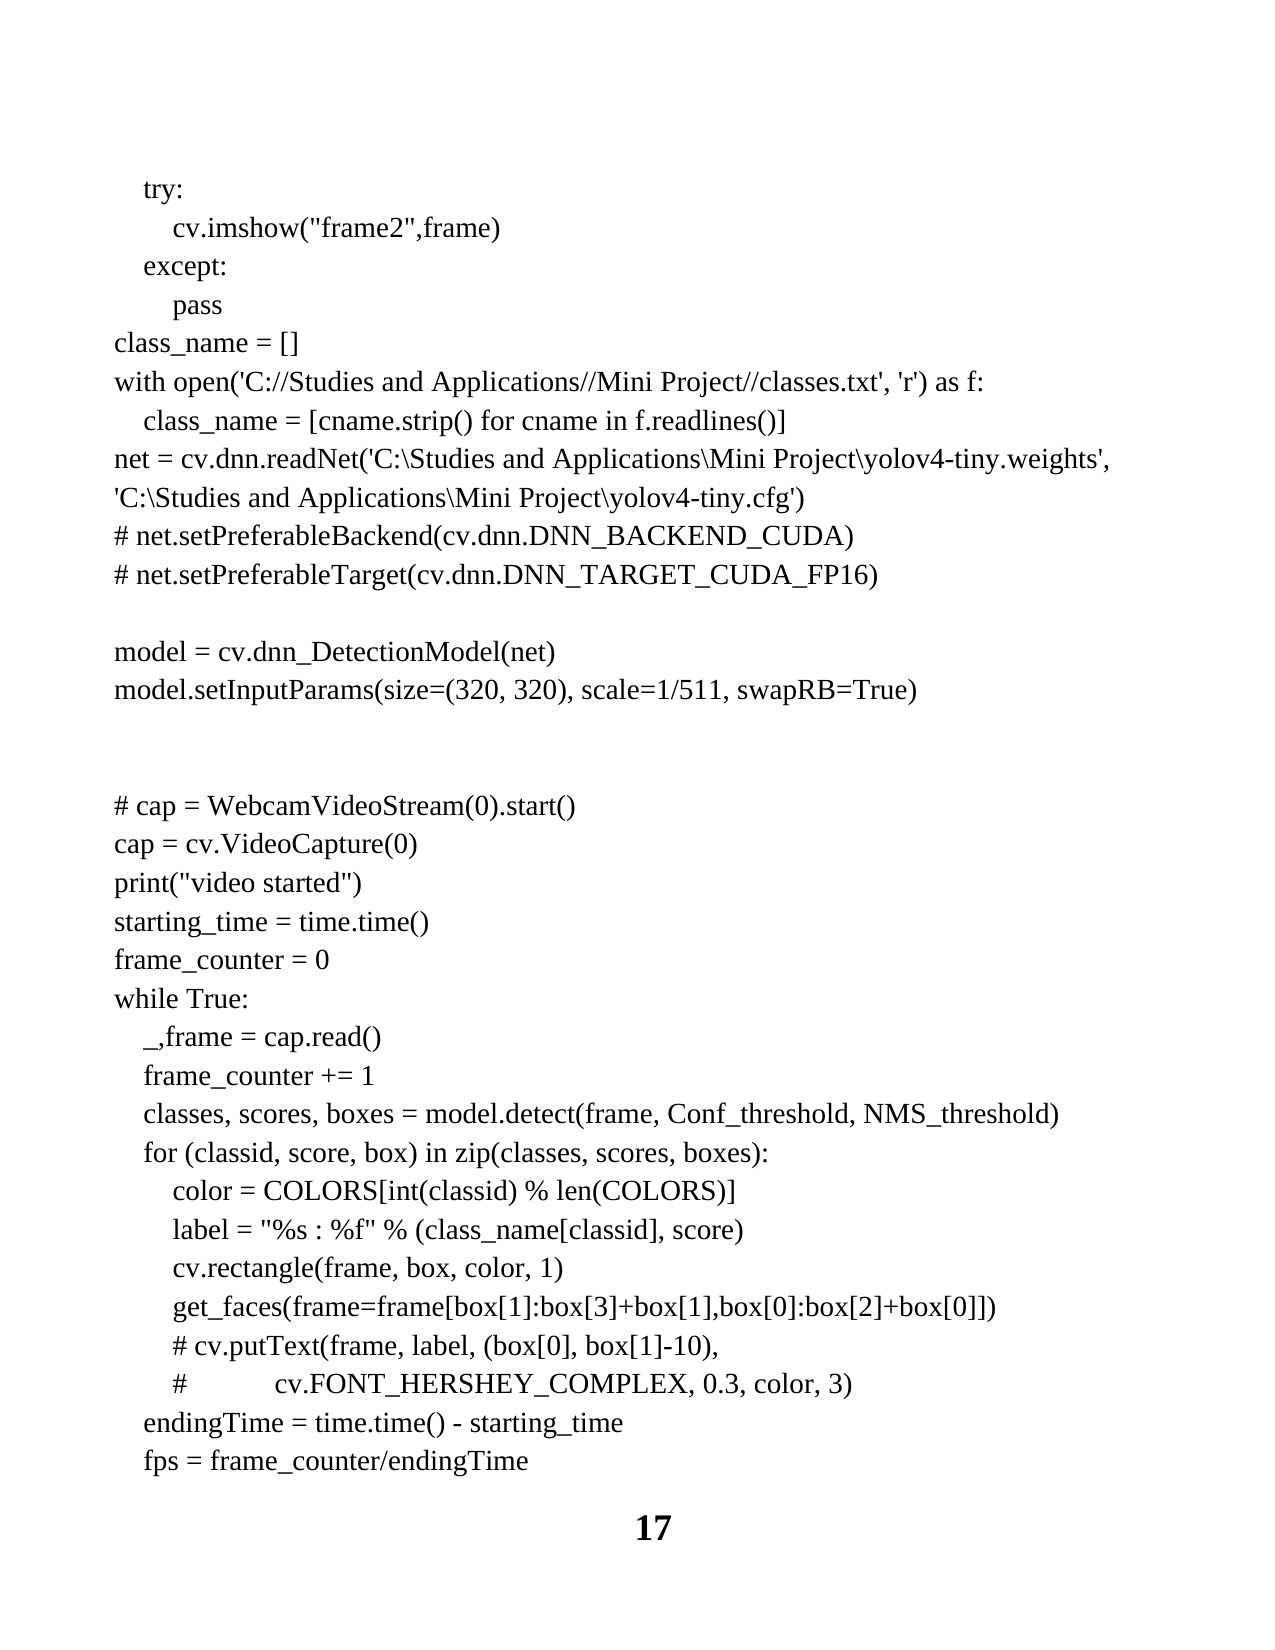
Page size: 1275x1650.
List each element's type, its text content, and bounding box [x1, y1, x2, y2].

text net = cv.dnn.readNet('C:\Studies and Applications\Mini Project\yolov4-tiny.weights', 'C:\Studies and Applications\Mini Project\yolov4-tiny.cfg') [114, 441, 1133, 513]
text starting_time = time.time() [114, 904, 1133, 937]
text # cv.putText(frame, label, (box[0], box[1]-10), [114, 1328, 1133, 1361]
text endingTime = time.time() - starting_time [114, 1405, 1133, 1438]
text with open('C://Studies and Applications//Mini Project//classes.txt', 'r') as f: [114, 364, 1133, 398]
text get_faces(frame=frame[box[1]:box[3]+box[1],box[0]:box[2]+box[0]]) [114, 1289, 1133, 1323]
text try: [114, 171, 1133, 205]
text print("video started") [114, 865, 1133, 899]
text while True: [114, 981, 1133, 1014]
text # cap = WebcamVideoStream(0).start() [114, 788, 1133, 822]
text for (classid, score, box) in zip(classes, scores, boxes): [114, 1135, 1133, 1168]
text cap = cv.VideoCapture(0) [114, 827, 1133, 860]
text except: [114, 248, 1133, 282]
text # net.setPreferableBackend(cv.dnn.DNN_BACKEND_CUDA) [114, 518, 1133, 552]
text fps = frame_counter/endingTime [114, 1443, 1133, 1477]
text frame_counter += 1 [114, 1058, 1133, 1091]
text cv.imshow("frame2",frame) [114, 210, 1133, 243]
text class_name = [] [114, 326, 1133, 359]
text model = cv.dnn_DetectionModel(net) [114, 634, 1133, 667]
text class_name = [cname.strip() for cname in f.readlines()] [114, 403, 1133, 436]
text color = COLORS[int(classid) % len(COLORS)] [114, 1173, 1133, 1207]
text # cv.FONT_HERSHEY_COMPLEX, 0.3, color, 3) [114, 1366, 1133, 1400]
text _,frame = cap.read() [114, 1019, 1133, 1053]
text # net.setPreferableTarget(cv.dnn.DNN_TARGET_CUDA_FP16) [114, 557, 1133, 590]
text cv.rectangle(frame, box, color, 1) [114, 1251, 1133, 1284]
text frame_counter = 0 [114, 942, 1133, 976]
text classes, scores, boxes = model.detect(frame, Conf_threshold, NMS_threshold) [114, 1096, 1133, 1130]
text label = "%s : %f" % (class_name[classid], score) [114, 1212, 1133, 1246]
text model.setInputParams(size=(320, 320), scale=1/511, swapRB=True) [114, 672, 1133, 706]
text pass [114, 287, 1133, 321]
